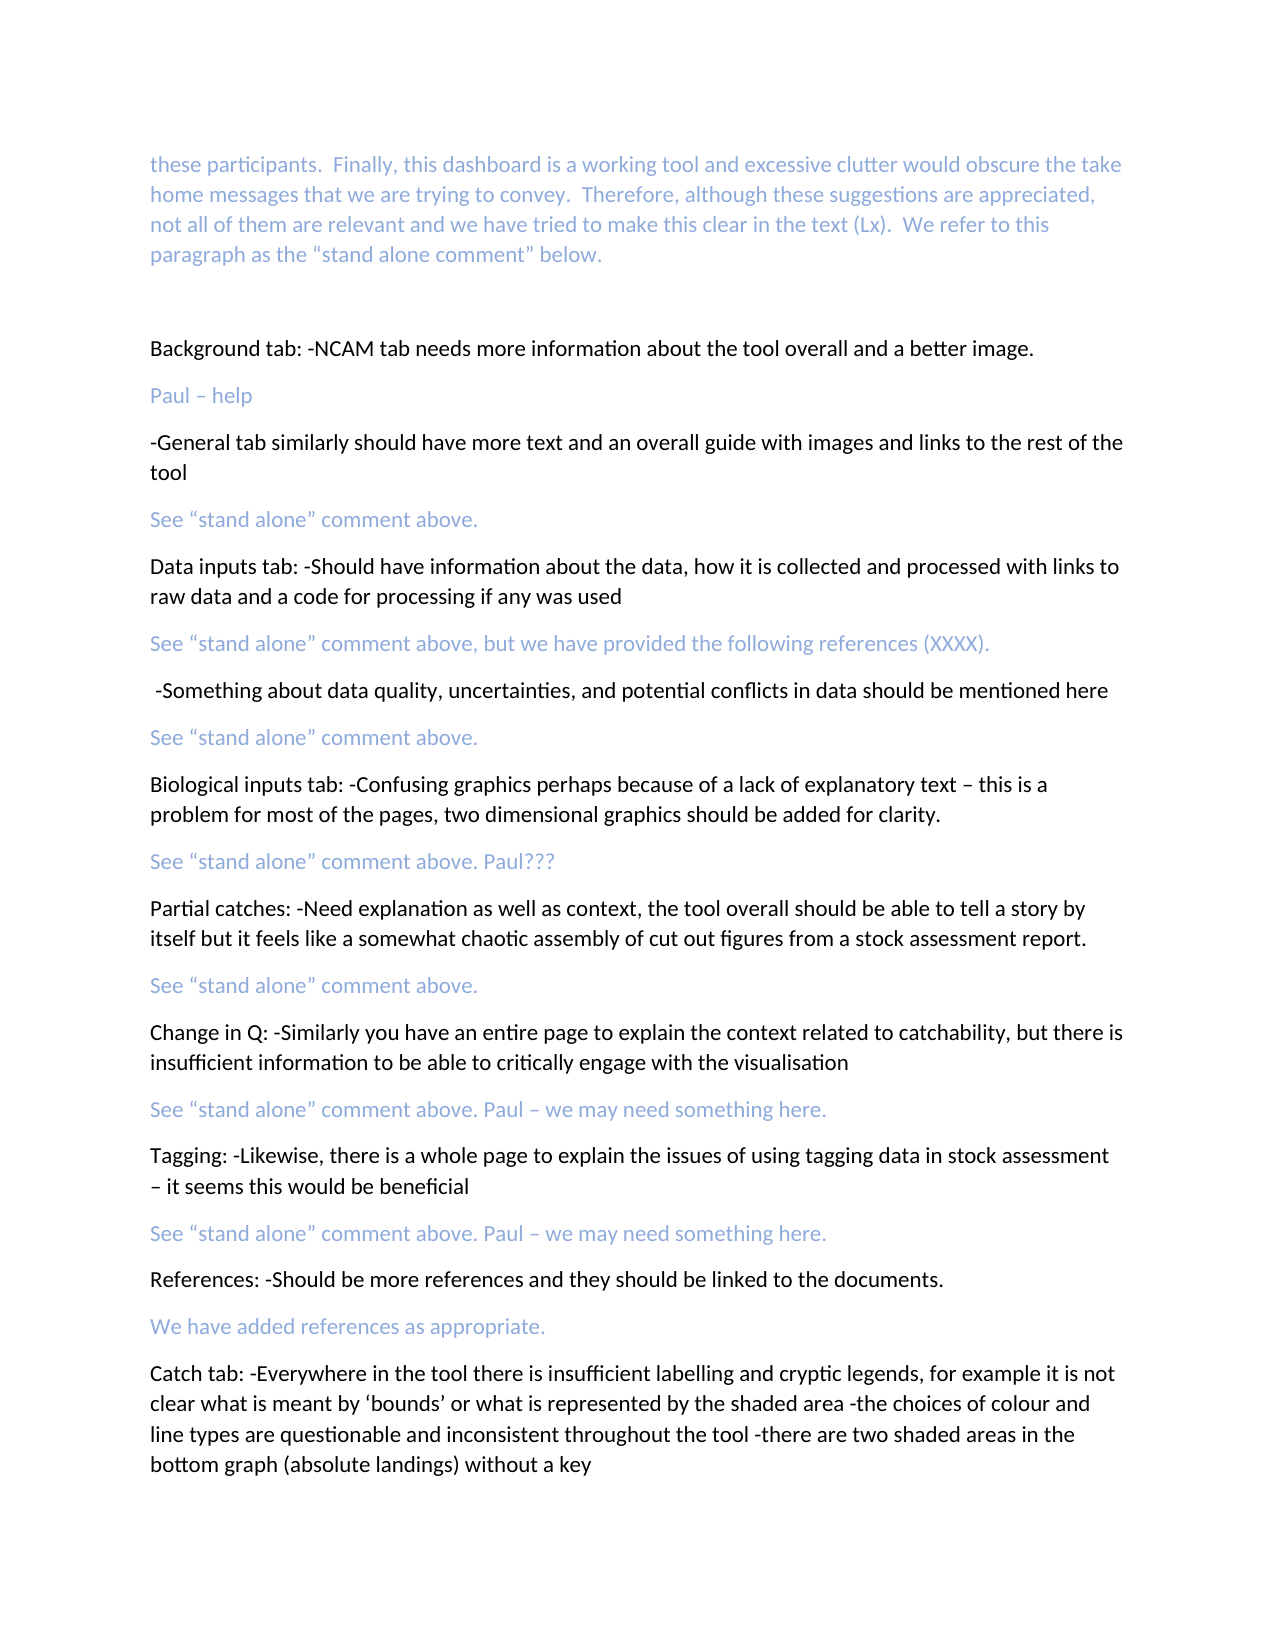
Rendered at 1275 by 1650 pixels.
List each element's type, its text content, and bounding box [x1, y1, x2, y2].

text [150, 150, 1125, 269]
text See “stand alone” comment above, but we have provided the following references (XXXX). [150, 629, 1125, 657]
text See “stand alone” comment above. Paul??? [150, 847, 1125, 875]
text References: -Should be more references and they should be linked to the documents. [150, 1266, 1125, 1294]
text See “stand alone” comment above. [150, 723, 1125, 751]
text See “stand alone” comment above. Paul – we may need something here. [150, 1219, 1125, 1247]
text Tagging: -Likewise, there is a whole page to explain the issues of using tagging data in stock assessment – it seems this would be beneficial [150, 1142, 1125, 1200]
text See “stand alone” comment above. Paul – we may need something here. [150, 1095, 1125, 1123]
text Paul – help [150, 381, 1125, 409]
text -Something about data quality, uncertainties, and potential conflicts in data should be mentioned here [150, 676, 1125, 704]
text Catch tab: -Everywhere in the tool there is insufficient labelling and cryptic legends, for example it is not clear what is meant by ‘bounds’ or what is represented by the shaded area -the choices of colour and line types are questionable and inconsistent throughout the tool -there are two shaded areas in the bottom graph (absolute landings) without a key [150, 1359, 1125, 1478]
text See “stand alone” comment above. [150, 971, 1125, 999]
text We have added references as appropriate. [150, 1312, 1125, 1341]
text Data inputs tab: -Should have information about the data, how it is collected and processed with links to raw data and a code for processing if any was used [150, 552, 1125, 610]
text Change in Q: -Similarly you have an entire page to explain the context related to catchability, but there is insufficient information to be able to critically engage with the visualisation [150, 1018, 1125, 1076]
text Partial catches: -Need explanation as well as context, the tool overall should be able to tell a story by itself but it feels like a somewhat chaotic assembly of cut out figures from a stock assessment report. [150, 894, 1125, 952]
text Background tab: -NCAM tab needs more information about the tool overall and a better image. [150, 334, 1125, 362]
text -General tab similarly should have more text and an overall guide with images and links to the rest of the tool [150, 428, 1125, 486]
text See “stand alone” comment above. [150, 505, 1125, 533]
text Biological inputs tab: -Confusing graphics perhaps because of a lack of explanatory text – this is a problem for most of the pages, two dimensional graphics should be added for clarity. [150, 770, 1125, 828]
